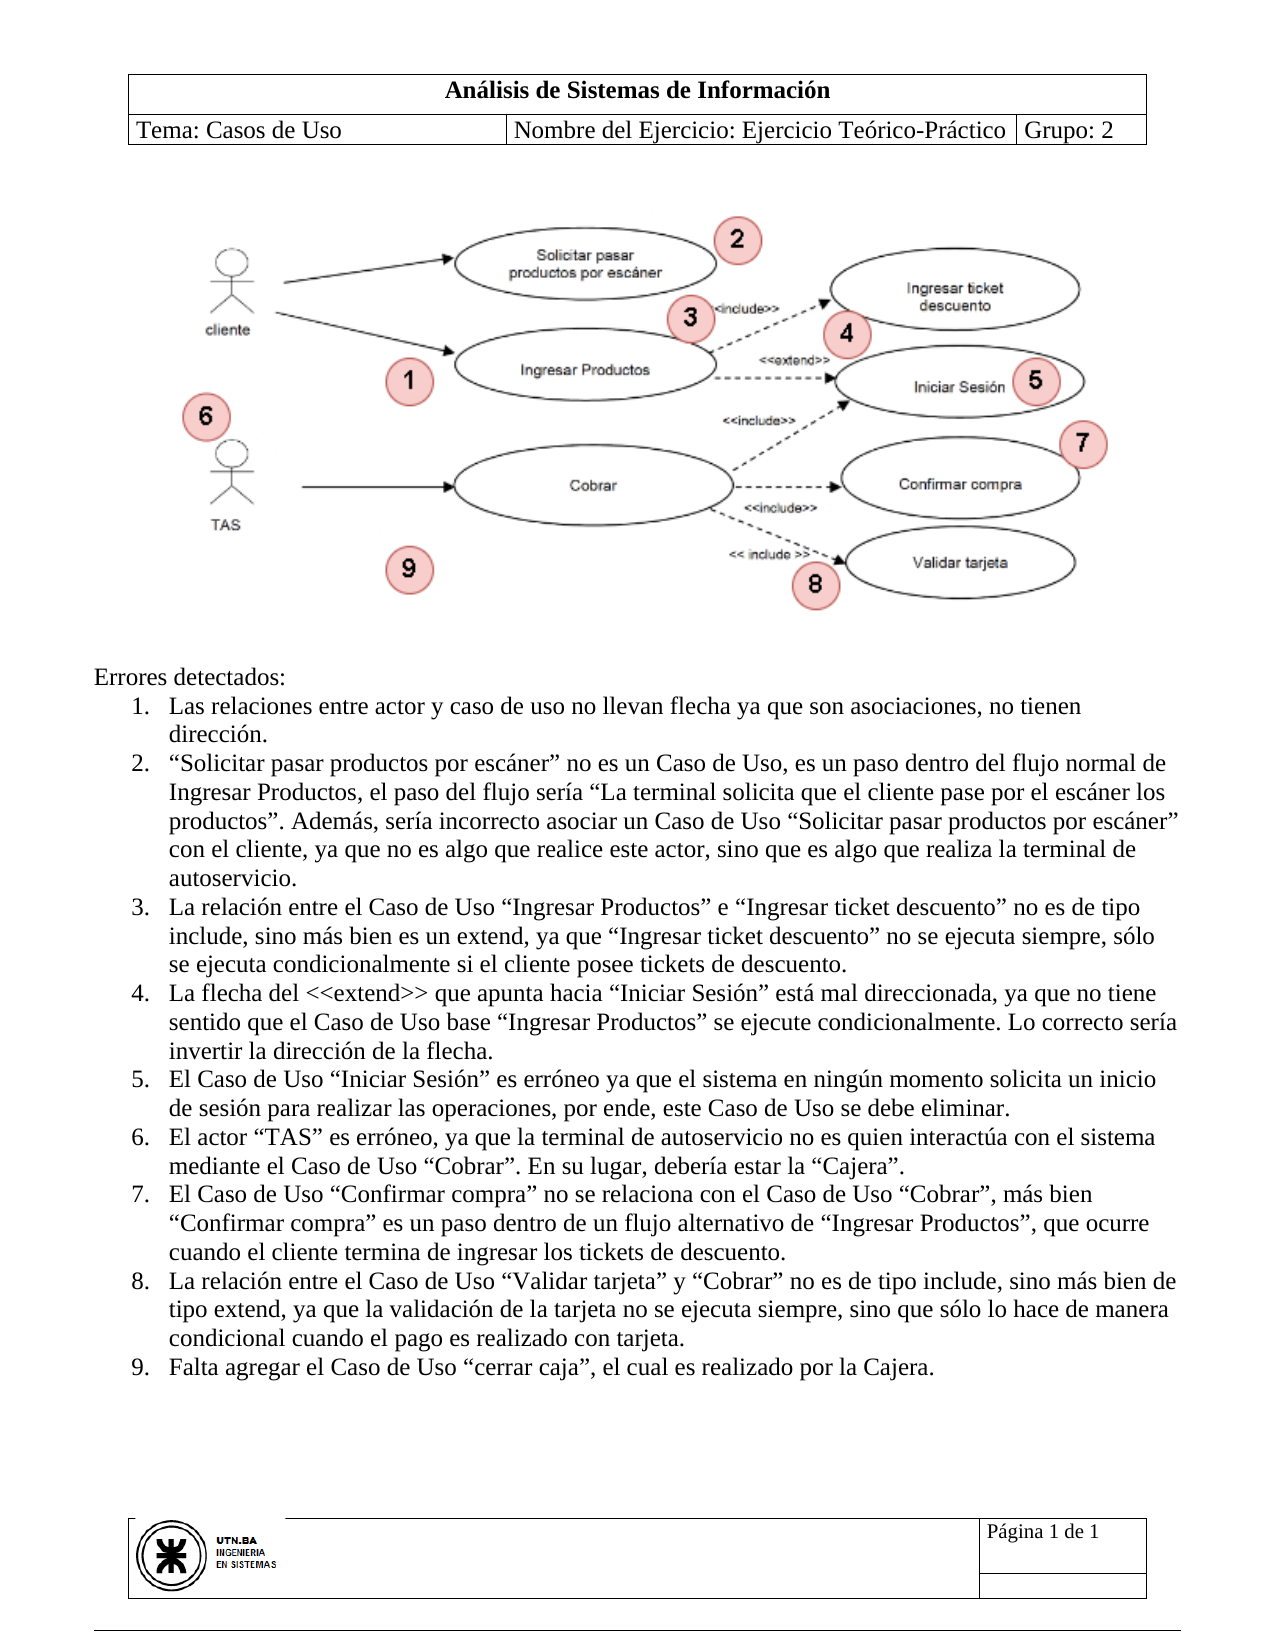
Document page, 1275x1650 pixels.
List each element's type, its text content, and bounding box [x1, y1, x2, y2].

picture [135, 1518, 286, 1592]
list El Caso de Uso “Confirmar compra” no se relaciona con el Caso de Uso “Cobrar”, más bien “Confirmar compra” es un paso dentro de un flujo alternativo de “Ingresar Productos”, que ocurre cuando el cliente termina de ingresar los tickets de descuento. [131, 1179, 1181, 1266]
list El actor “TAS” es erróneo, ya que la terminal de autoservicio no es quien interactúa con el sistema mediante el Caso de Uso “Cobrar”. En su lugar, debería estar la “Cajera”. [131, 1122, 1181, 1179]
list El Caso de Uso “Iniciar Sesión” es erróneo ya que el sistema en ningún momento solicita un inicio de sesión para realizar las operaciones, por ende, este Caso de Uso se debe eliminar. [131, 1064, 1181, 1122]
list Falta agregar el Caso de Uso “cerrar caja”, el cual es realizado por la Cajera. [131, 1352, 1181, 1381]
list “Solicitar pasar productos por escáner” no es un Caso de Uso, es un paso dentro del flujo normal de Ingresar Productos, el paso del flujo sería “La terminal solicita que el cliente pase por el escáner los productos”. Además, sería incorrecto asociar un Caso de Uso “Solicitar pasar productos por escáner” con el cliente, ya que no es algo que realice este actor, sino que es algo que realiza la terminal de autoservicio. [131, 748, 1181, 892]
list Las relaciones entre actor y caso de uso no llevan flecha ya que son asociaciones, no tienen dirección. [131, 691, 1181, 748]
list La flecha del <<extend>> que apunta hacia “Iniciar Sesión” está mal direccionada, ya que no tiene sentido que el Caso de Uso base “Ingresar Productos” se ejecute condicionalmente. Lo correcto sería invertir la dirección de la flecha. [131, 978, 1181, 1064]
picture [167, 202, 1108, 634]
list La relación entre el Caso de Uso “Ingresar Productos” e “Ingresar ticket descuento” no es de tipo include, sino más bien es un extend, ya que “Ingresar ticket descuento” no se ejecuta siempre, sólo se ejecuta condicionalmente si el cliente posee tickets de descuento. [131, 892, 1181, 978]
text Errores detectados: [94, 662, 1181, 691]
list La relación entre el Caso de Uso “Validar tarjeta” y “Cobrar” no es de tipo include, sino más bien de tipo extend, ya que la validación de la tarjeta no se ejecuta siempre, sino que sólo lo hace de manera condicional cuando el pago es realizado con tarjeta. [131, 1266, 1181, 1352]
